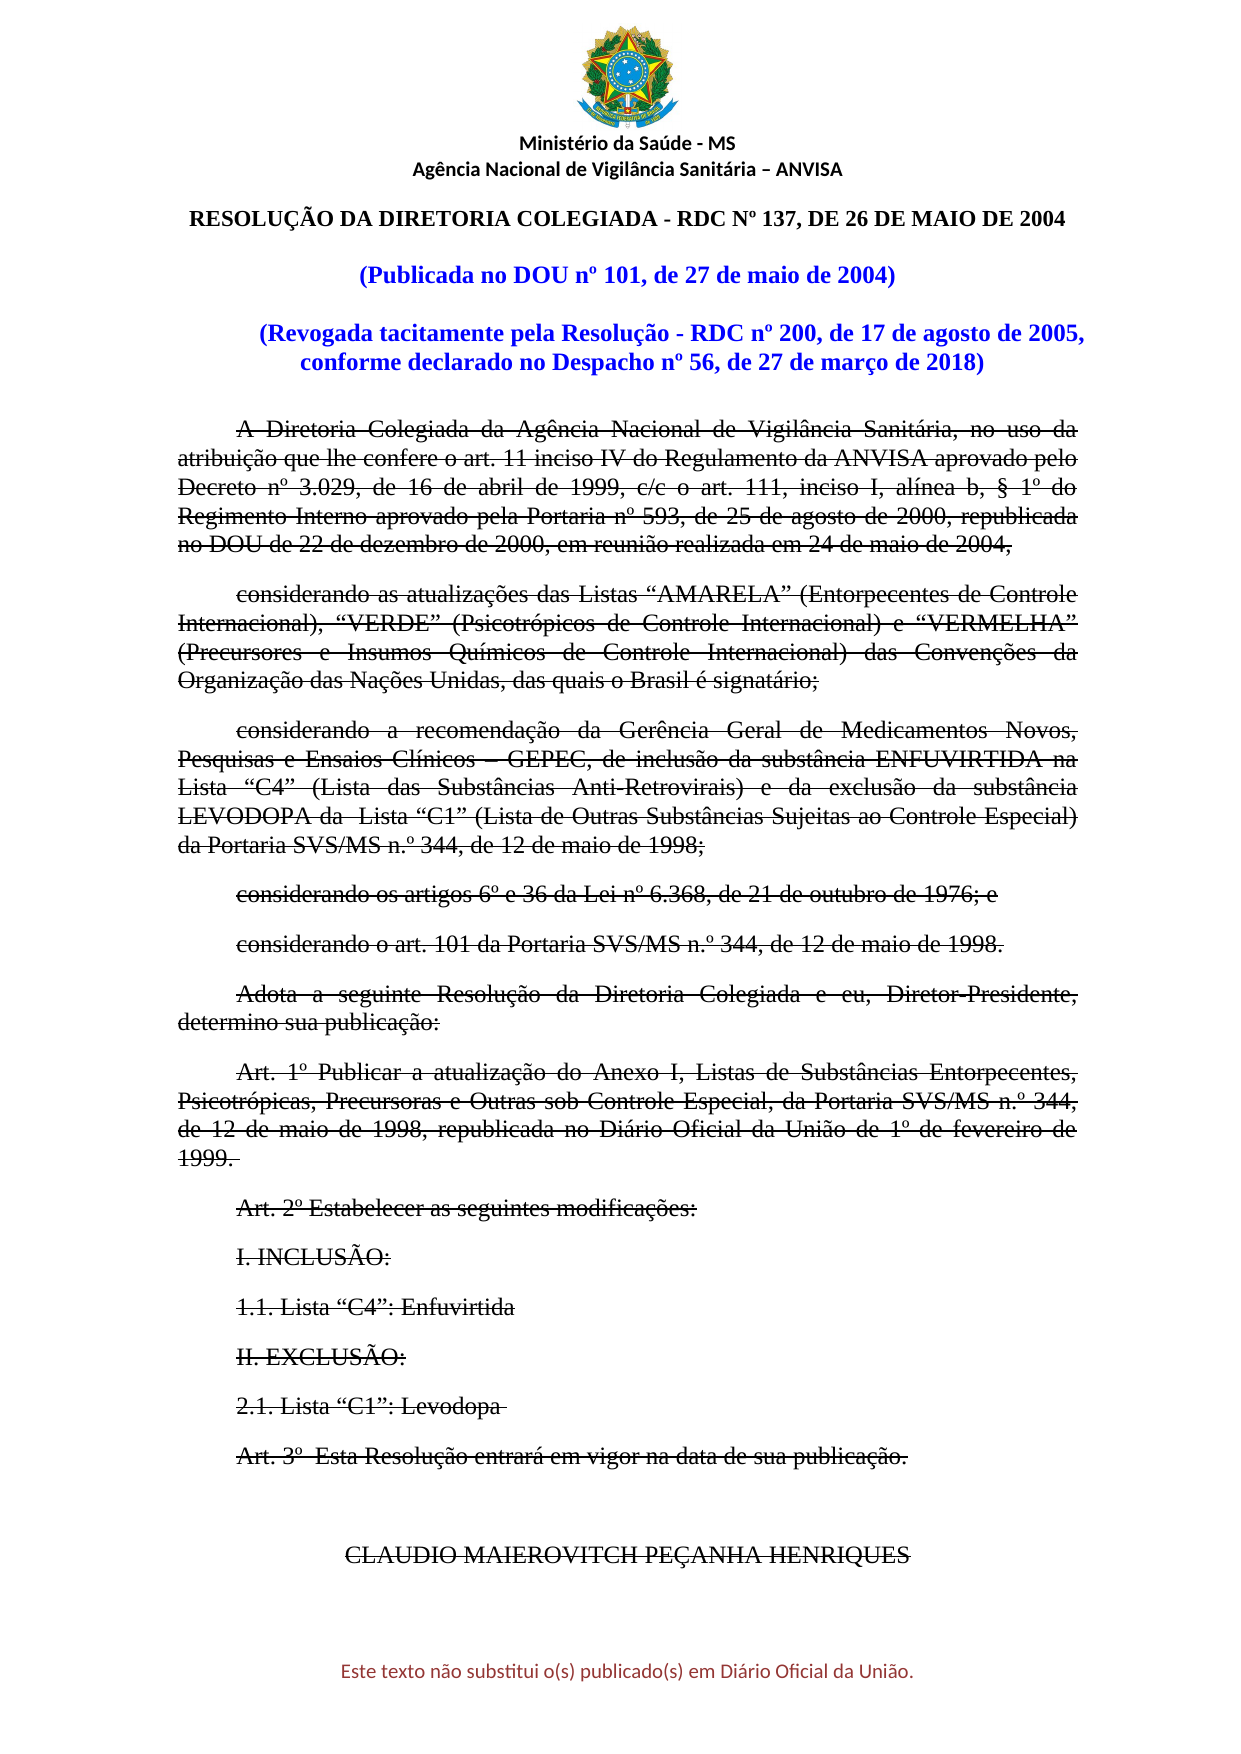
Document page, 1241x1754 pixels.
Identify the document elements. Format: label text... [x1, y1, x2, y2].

text A Diretoria Colegiada da Agência Nacional de Vigilância Sanitária, no uso da atribuição que lhe confere o art. 11 inciso IV do Regulamento da ANVISA aprovado pelo Decreto nº 3.029, de 16 de abril de 1999, c/c o art. 111, inciso I, alínea b, § 1º do Regimento Interno aprovado pela Portaria nº 593, de 25 de agosto de 2000, republicada no DOU de 22 de dezembro de 2000, em reunião realizada em 24 de maio de 2004, [177, 460, 1078, 516]
text Art. 1º Publicar a atualização do Anexo I, Listas de Substâncias Entorpecentes, Psicotrópicas, Precursoras e Outras sob Controle Especial, da Portaria SVS/MS n.º 344, de 12 de maio de 1998, republicada no Diário Oficial da União de 1º de fevereiro de 1999. [177, 1102, 1078, 1172]
text I. INCLUSÃO: [177, 1242, 1078, 1271]
text considerando as atualizações das Listas “AMARELA” (Entorpecentes de Controle Internacional), “VERDE” (Psicotrópicos de Controle Internacional) e “VERMELHA” (Precursores e Insumos Químicos de Controle Internacional) das Convenções da Organização das Nações Unidas, das quais o Brasil é signatário; [177, 653, 1078, 694]
text considerando as atualizações das Listas “AMARELA” (Entorpecentes de Controle Internacional), “VERDE” (Psicotrópicos de Controle Internacional) e “VERMELHA” (Precursores e Insumos Químicos de Controle Internacional) das Convenções da Organização das Nações Unidas, das quais o Brasil é signatário; [177, 624, 1078, 652]
text (Publicada no DOU nº 101, de 27 de maio de 2004) [177, 260, 1078, 289]
text Art. 1º Publicar a atualização do Anexo I, Listas de Substâncias Entorpecentes, Psicotrópicas, Precursoras e Outras sob Controle Especial, da Portaria SVS/MS n.º 344, de 12 de maio de 1998, republicada no Diário Oficial da União de 1º de fevereiro de 1999. [177, 1057, 1078, 1101]
text 1.1. Lista “C4”: Enfuvirtida [177, 1292, 1078, 1321]
text (Revogada tacitamente pela Resolução - RDC nº 200, de 17 de agosto de 2005, conforme declarado no Despacho nº 56, de 27 de março de 2018) [177, 318, 1107, 375]
text considerando a recomendação da Gerência Geral de Medicamentos Novos, Pesquisas e Ensaios Clínicos – GEPEC, de inclusão da substância ENFUVIRTIDA na Lista “C4” (Lista das Substâncias Anti-Retrovirais) e da exclusão da substância LEVODOPA da Lista “C1” (Lista de Outras Substâncias Sujeitas ao Controle Especial) da Portaria SVS/MS n.º 344, de 12 de maio de 1998; [177, 789, 1078, 817]
text Art. 2º Estabelecer as seguintes modificações: [177, 1193, 1078, 1222]
text 2.1. Lista “C1”: Levodopa [177, 1391, 1078, 1420]
text Adota a seguinte Resolução da Diretoria Colegiada e eu, Diretor-Presidente, determino sua publicação: [177, 979, 1078, 1036]
picture [573, 23, 682, 131]
text Art. 3º Esta Resolução entrará em vigor na data de sua publicação. [177, 1441, 1078, 1469]
text considerando o art. 101 da Portaria SVS/MS n.º 344, de 12 de maio de 1998. [177, 929, 1078, 958]
text A Diretoria Colegiada da Agência Nacional de Vigilância Sanitária, no uso da atribuição que lhe confere o art. 11 inciso IV do Regulamento da ANVISA aprovado pelo Decreto nº 3.029, de 16 de abril de 1999, c/c o art. 111, inciso I, alínea b, § 1º do Regimento Interno aprovado pela Portaria nº 593, de 25 de agosto de 2000, republicada no DOU de 22 de dezembro de 2000, em reunião realizada em 24 de maio de 2004, [177, 517, 1078, 558]
text II. EXCLUSÃO: [177, 1342, 1078, 1370]
text considerando os artigos 6º e 36 da Lei nº 6.368, de 21 de outubro de 1976; e [177, 879, 1078, 908]
text A Diretoria Colegiada da Agência Nacional de Vigilância Sanitária, no uso da atribuição que lhe confere o art. 11 inciso IV do Regulamento da ANVISA aprovado pelo Decreto nº 3.029, de 16 de abril de 1999, c/c o art. 111, inciso I, alínea b, § 1º do Regimento Interno aprovado pela Portaria nº 593, de 25 de agosto de 2000, republicada no DOU de 22 de dezembro de 2000, em reunião realizada em 24 de maio de 2004, [177, 414, 1078, 459]
text considerando as atualizações das Listas “AMARELA” (Entorpecentes de Controle Internacional), “VERDE” (Psicotrópicos de Controle Internacional) e “VERMELHA” (Precursores e Insumos Químicos de Controle Internacional) das Convenções da Organização das Nações Unidas, das quais o Brasil é signatário; [177, 579, 1078, 623]
text RESOLUÇÃO DA DIRETORIA COLEGIADA - RDC Nº 137, DE 26 DE MAIO DE 2004 [177, 205, 1078, 232]
text considerando a recomendação da Gerência Geral de Medicamentos Novos, Pesquisas e Ensaios Clínicos – GEPEC, de inclusão da substância ENFUVIRTIDA na Lista “C4” (Lista das Substâncias Anti-Retrovirais) e da exclusão da substância LEVODOPA da Lista “C1” (Lista de Outras Substâncias Sujeitas ao Controle Especial) da Portaria SVS/MS n.º 344, de 12 de maio de 1998; [177, 760, 1078, 788]
text considerando a recomendação da Gerência Geral de Medicamentos Novos, Pesquisas e Ensaios Clínicos – GEPEC, de inclusão da substância ENFUVIRTIDA na Lista “C4” (Lista das Substâncias Anti-Retrovirais) e da exclusão da substância LEVODOPA da Lista “C1” (Lista de Outras Substâncias Sujeitas ao Controle Especial) da Portaria SVS/MS n.º 344, de 12 de maio de 1998; [177, 715, 1078, 759]
text CLAUDIO MAIEROVITCH PEÇANHA HENRIQUES [177, 1540, 1078, 1569]
text considerando a recomendação da Gerência Geral de Medicamentos Novos, Pesquisas e Ensaios Clínicos – GEPEC, de inclusão da substância ENFUVIRTIDA na Lista “C4” (Lista das Substâncias Anti-Retrovirais) e da exclusão da substância LEVODOPA da Lista “C1” (Lista de Outras Substâncias Sujeitas ao Controle Especial) da Portaria SVS/MS n.º 344, de 12 de maio de 1998; [177, 818, 1078, 859]
